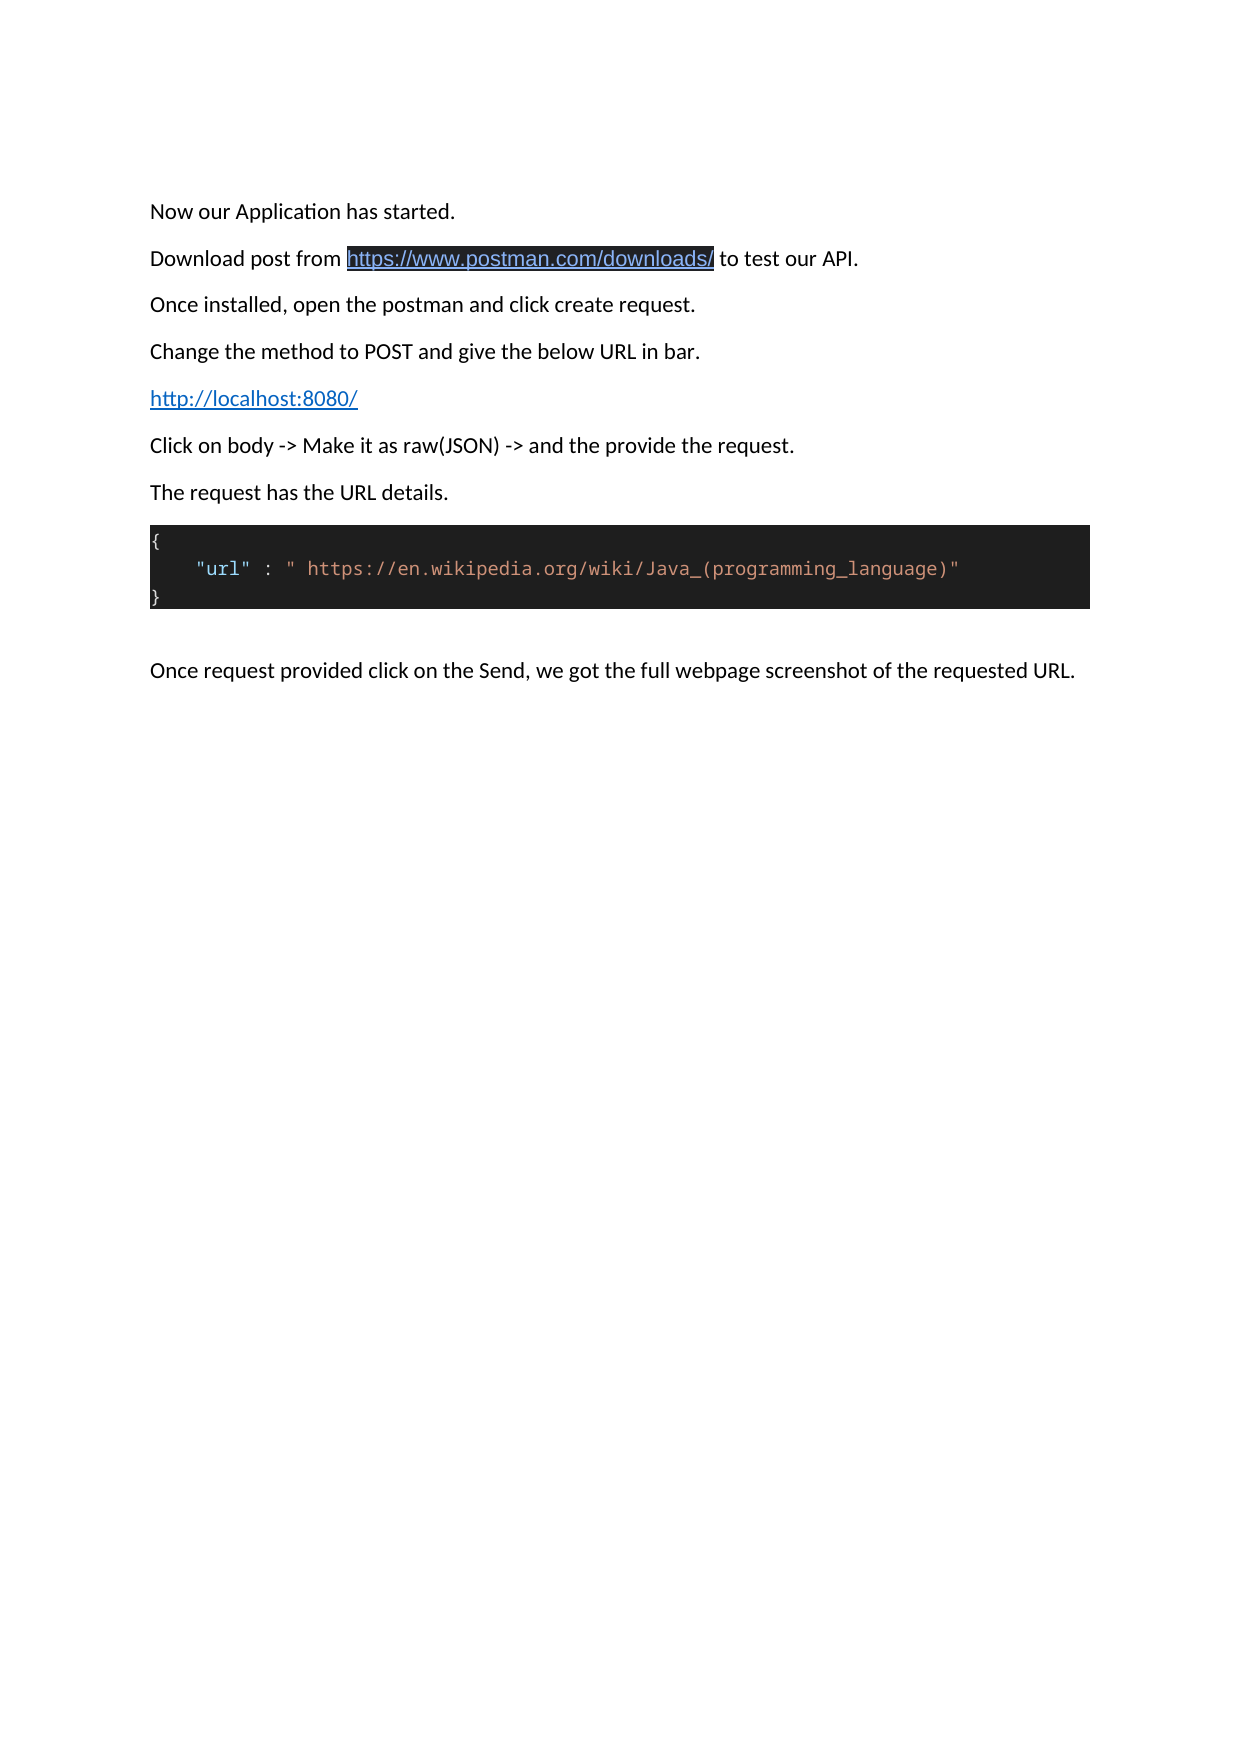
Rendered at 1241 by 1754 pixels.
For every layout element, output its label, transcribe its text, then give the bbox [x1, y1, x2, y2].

text Now our Application has started. [150, 197, 1090, 225]
text Change the method to POST and give the below URL in bar. [150, 337, 1090, 366]
text Click on body -> Make it as raw(JSON) -> and the provide the request. [150, 431, 1090, 459]
text The request has the URL details. [150, 478, 1090, 506]
text http://localhost:8080/ [150, 384, 1090, 412]
text "url" : " https://en.wikipedia.org/wiki/Java_(programming_language)" [150, 553, 1090, 581]
text } [150, 581, 1090, 609]
text Once installed, open the postman and click create request. [150, 291, 1090, 319]
text Once request provided click on the Send, we got the full webpage screenshot of the requested URL. [150, 656, 1090, 684]
text { [150, 525, 1090, 553]
text Download post from https://www.postman.com/downloads/ to test our API. [150, 244, 1090, 272]
